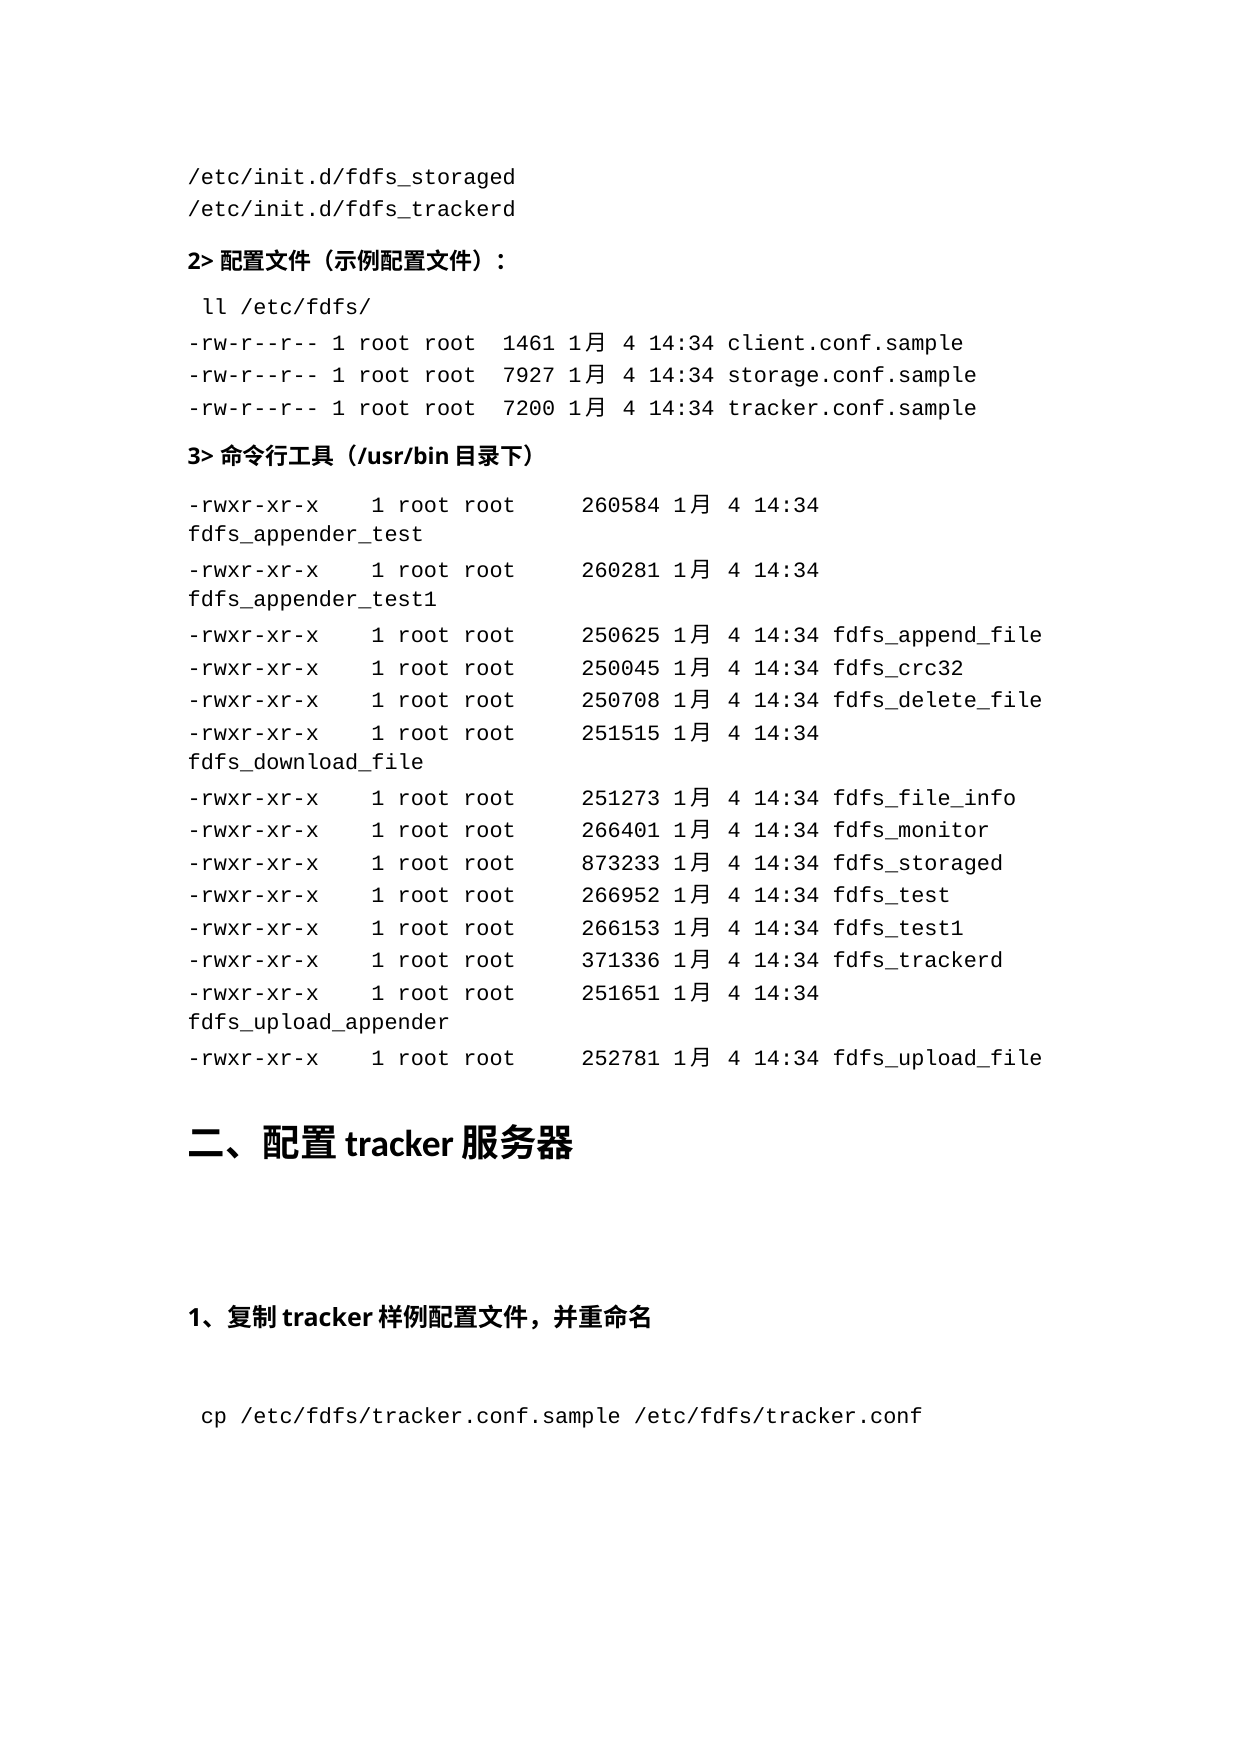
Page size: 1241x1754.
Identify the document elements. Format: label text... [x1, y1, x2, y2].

subtitle 二、配置tracker服务器 [187, 1107, 1053, 1172]
text -rwxr-xr-x 1 root root 251515 1月 4 14:34 fdfs_download_file [187, 714, 1053, 779]
text cp /etc/fdfs/tracker.conf.sample /etc/fdfs/tracker.conf [187, 1402, 1053, 1434]
text -rwxr-xr-x 1 root root 250045 1月 4 14:34 fdfs_crc32 [187, 649, 1053, 682]
text -rw-r--r-- 1 root root 7927 1月 4 14:34 storage.conf.sample [187, 357, 1053, 389]
text -rw-r--r-- 1 root root 1461 1月 4 14:34 client.conf.sample [187, 324, 1053, 357]
text -rwxr-xr-x 1 root root 266401 1月 4 14:34 fdfs_monitor [187, 812, 1053, 844]
text 3> 命令行工具（/usr/bin目录下） [187, 422, 1053, 487]
text -rwxr-xr-x 1 root root 260281 1月 4 14:34 fdfs_appender_test1 [187, 552, 1053, 617]
text -rwxr-xr-x 1 root root 251651 1月 4 14:34 fdfs_upload_appender [187, 974, 1053, 1039]
text -rwxr-xr-x 1 root root 266153 1月 4 14:34 fdfs_test1 [187, 909, 1053, 942]
text 2> 配置文件（示例配置文件）： [187, 227, 1053, 292]
text -rw-r--r-- 1 root root 7200 1月 4 14:34 tracker.conf.sample [187, 389, 1053, 422]
text /etc/init.d/fdfs_storaged [187, 162, 1053, 194]
text -rwxr-xr-x 1 root root 250708 1月 4 14:34 fdfs_delete_file [187, 682, 1053, 714]
text /etc/init.d/fdfs_trackerd [187, 194, 1053, 227]
text -rwxr-xr-x 1 root root 251273 1月 4 14:34 fdfs_file_info [187, 779, 1053, 812]
text -rwxr-xr-x 1 root root 252781 1月 4 14:34 fdfs_upload_file [187, 1039, 1053, 1072]
text -rwxr-xr-x 1 root root 873233 1月 4 14:34 fdfs_storaged [187, 844, 1053, 877]
text ll /etc/fdfs/ [187, 292, 1053, 324]
text -rwxr-xr-x 1 root root 266952 1月 4 14:34 fdfs_test [187, 877, 1053, 909]
text -rwxr-xr-x 1 root root 250625 1月 4 14:34 fdfs_append_file [187, 617, 1053, 649]
text -rwxr-xr-x 1 root root 260584 1月 4 14:34 fdfs_appender_test [187, 487, 1053, 552]
subtitle 1、复制tracker样例配置文件，并重命名 [187, 1283, 1053, 1348]
text -rwxr-xr-x 1 root root 371336 1月 4 14:34 fdfs_trackerd [187, 942, 1053, 974]
